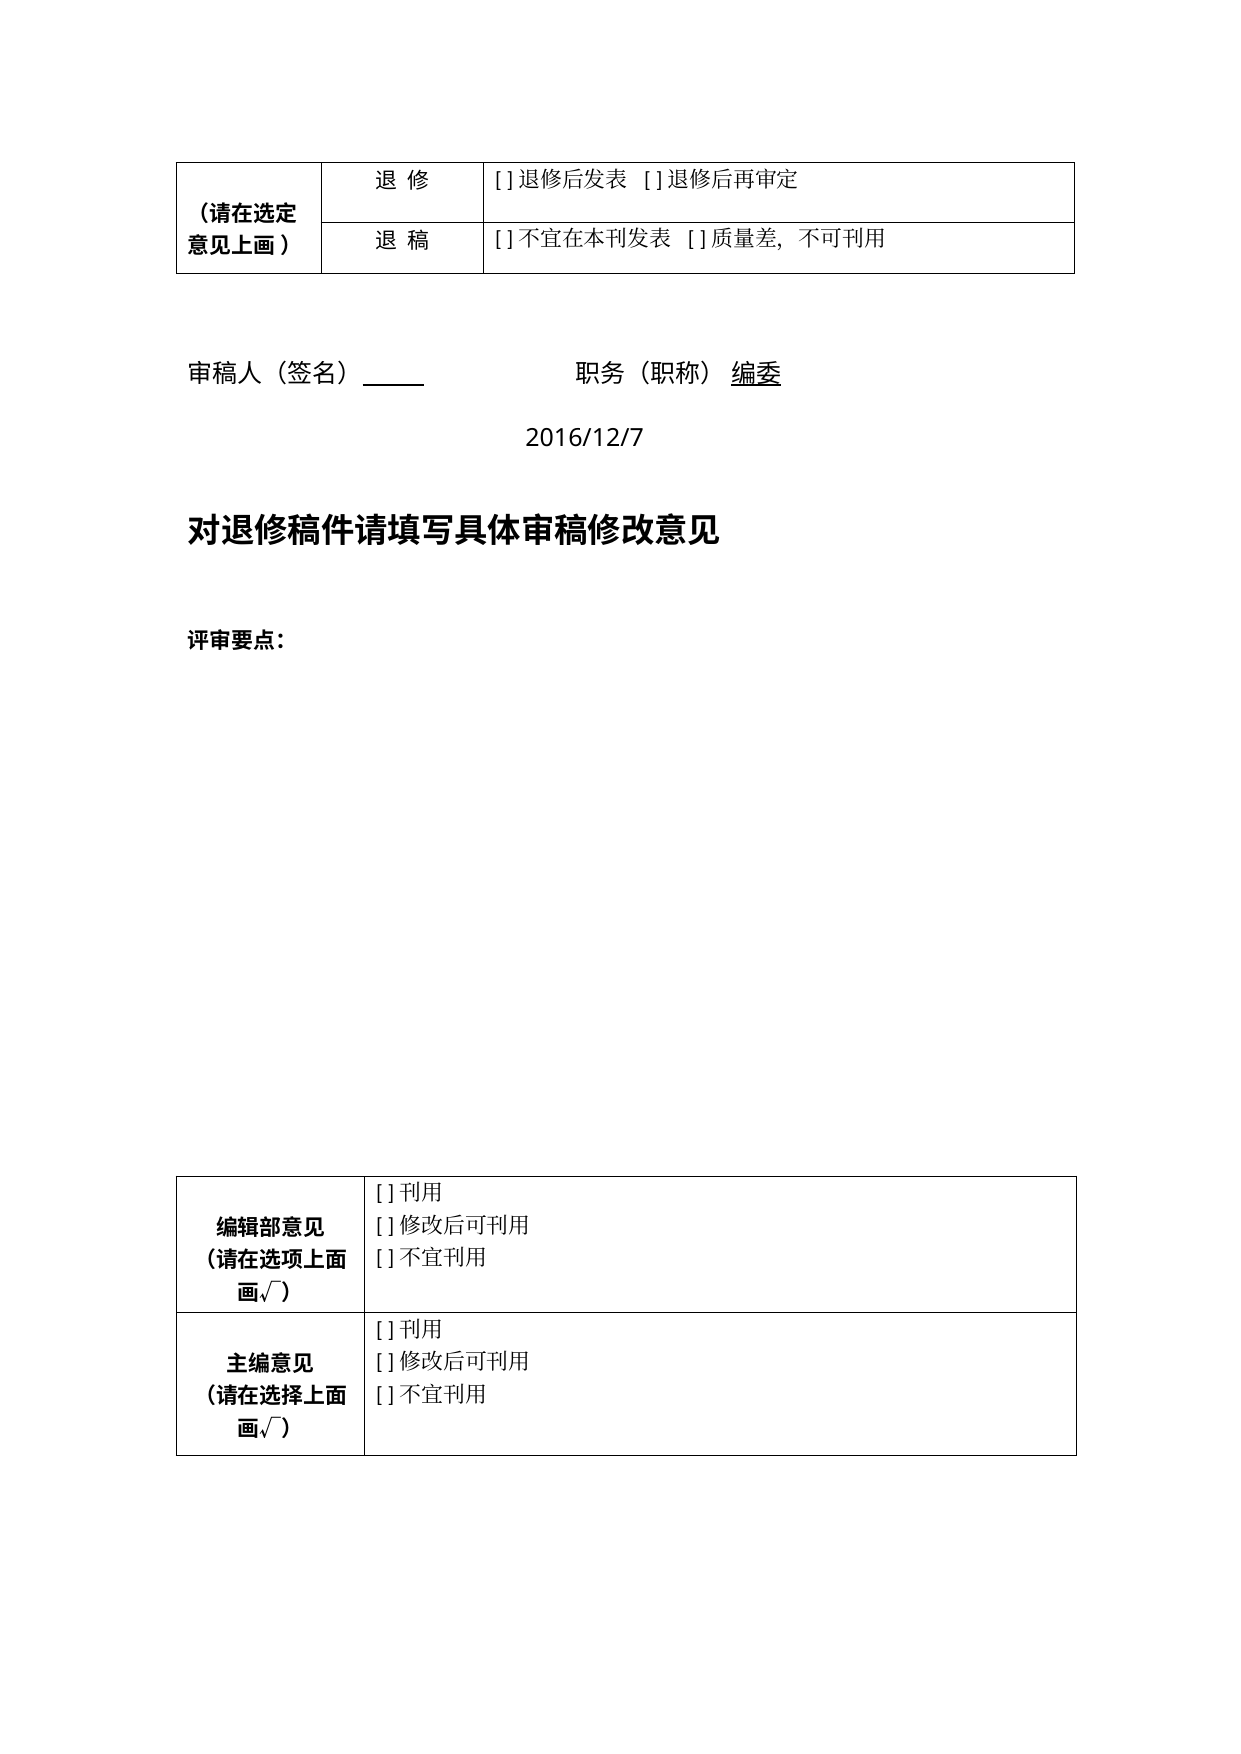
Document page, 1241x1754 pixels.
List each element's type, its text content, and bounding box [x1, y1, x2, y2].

subtitle 对退修稿件请填写具体审稿修改意见 [187, 496, 1053, 561]
table_cell 退 修 [322, 163, 483, 222]
table_header [ ] 刊用 [ ] 修改后可刊用 [ ] 不宜刊用 [365, 1177, 1076, 1312]
table_header 编辑部意见 （请在选项上面画√） [177, 1177, 364, 1312]
text 2016/12/7 [187, 404, 1053, 469]
text 评审要点： [187, 623, 1053, 656]
table_cell 主编意见 （请在选择上面画√） [177, 1313, 364, 1455]
table_cell [ ] 不宜在本刊发表 [ ] 质量差，不可刊用 [484, 223, 1074, 273]
table_cell [ ] 退修后发表 [ ] 退修后再审定 [484, 163, 1074, 222]
table_cell [ ] 刊用 [ ] 修改后可刊用 [ ] 不宜刊用 [365, 1313, 1076, 1455]
text 审稿人（签名） 职务（职称） 编委 [187, 339, 1053, 404]
table_cell 退 稿 [322, 223, 483, 273]
